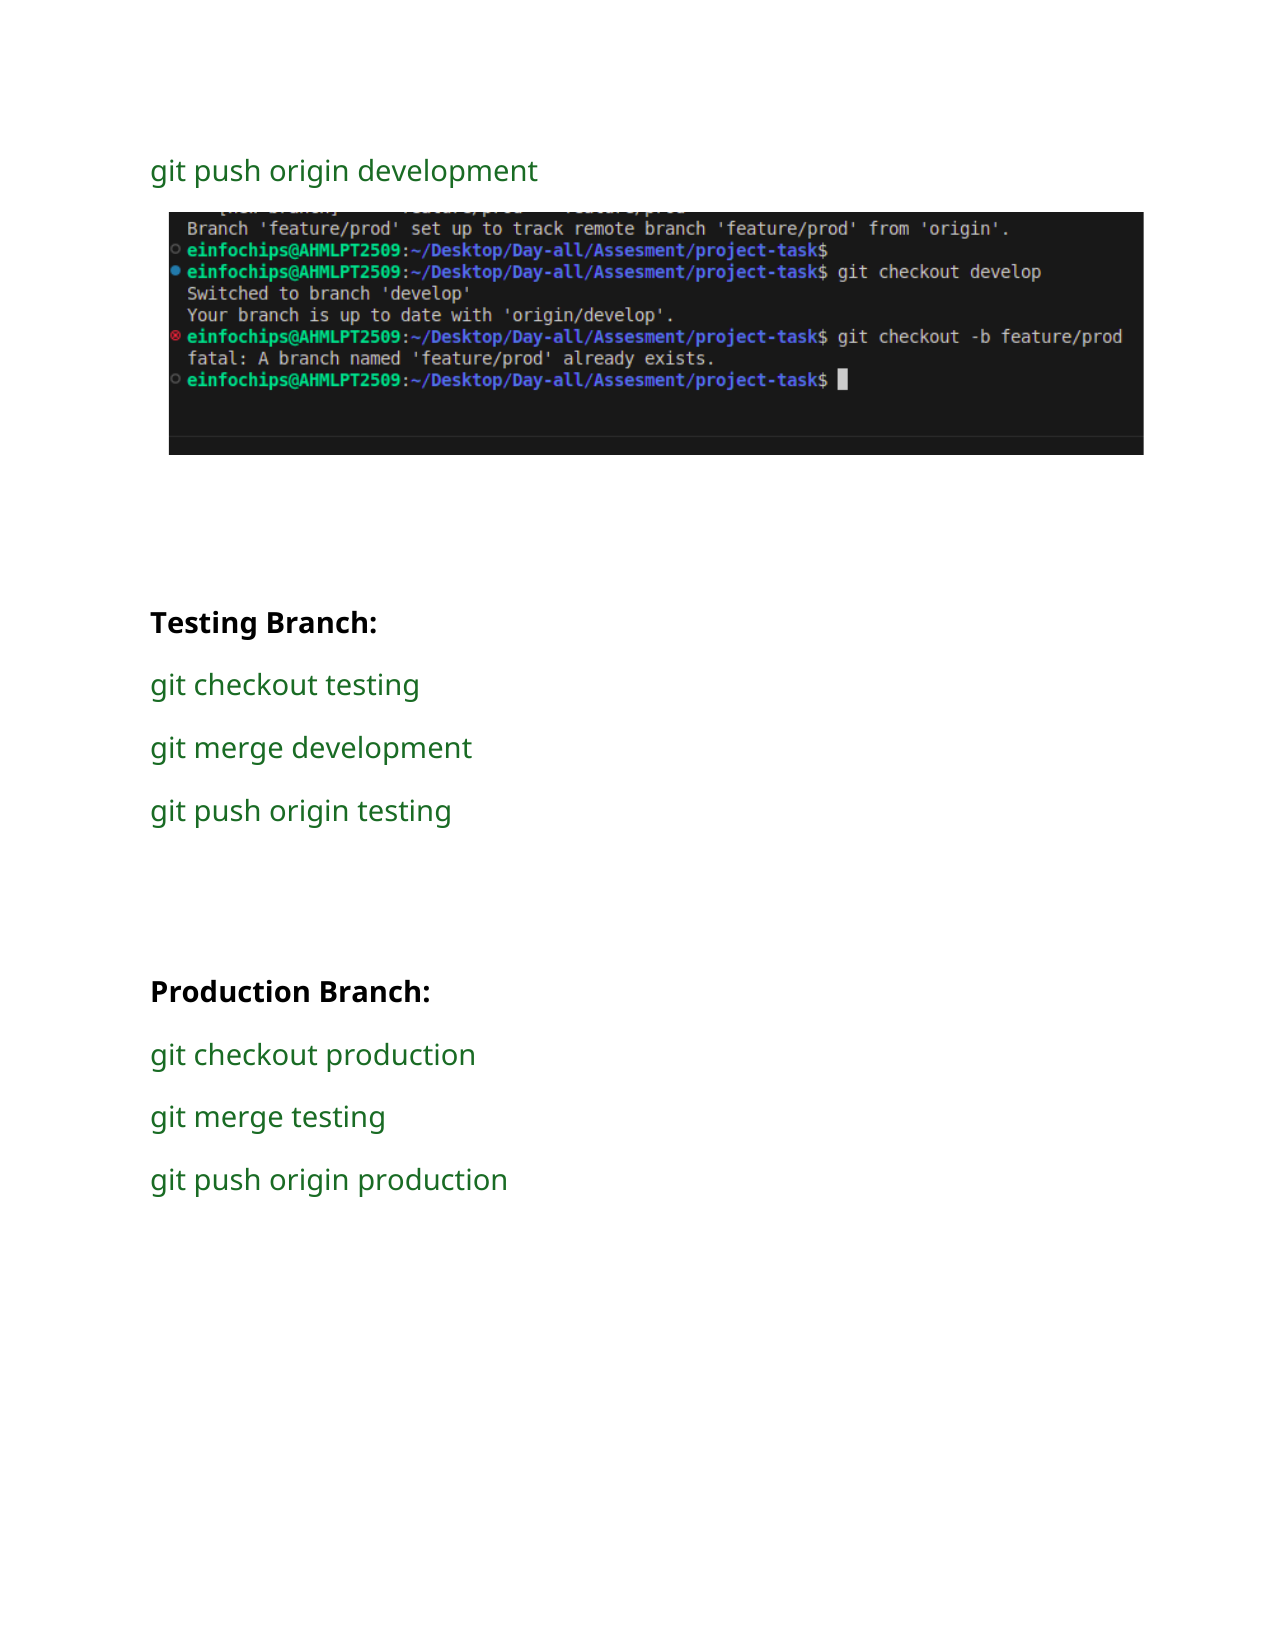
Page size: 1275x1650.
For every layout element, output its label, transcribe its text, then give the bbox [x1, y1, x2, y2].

text git merge development [150, 727, 1125, 767]
text git push origin testing [150, 790, 1125, 829]
text Production Branch: [150, 971, 1125, 1011]
text git merge testing [150, 1096, 1125, 1136]
text git push origin development [150, 150, 1125, 190]
text Testing Branch: [150, 602, 1125, 642]
text git checkout production [150, 1034, 1125, 1073]
text git checkout testing [150, 665, 1125, 704]
text git push origin production [150, 1159, 1125, 1199]
